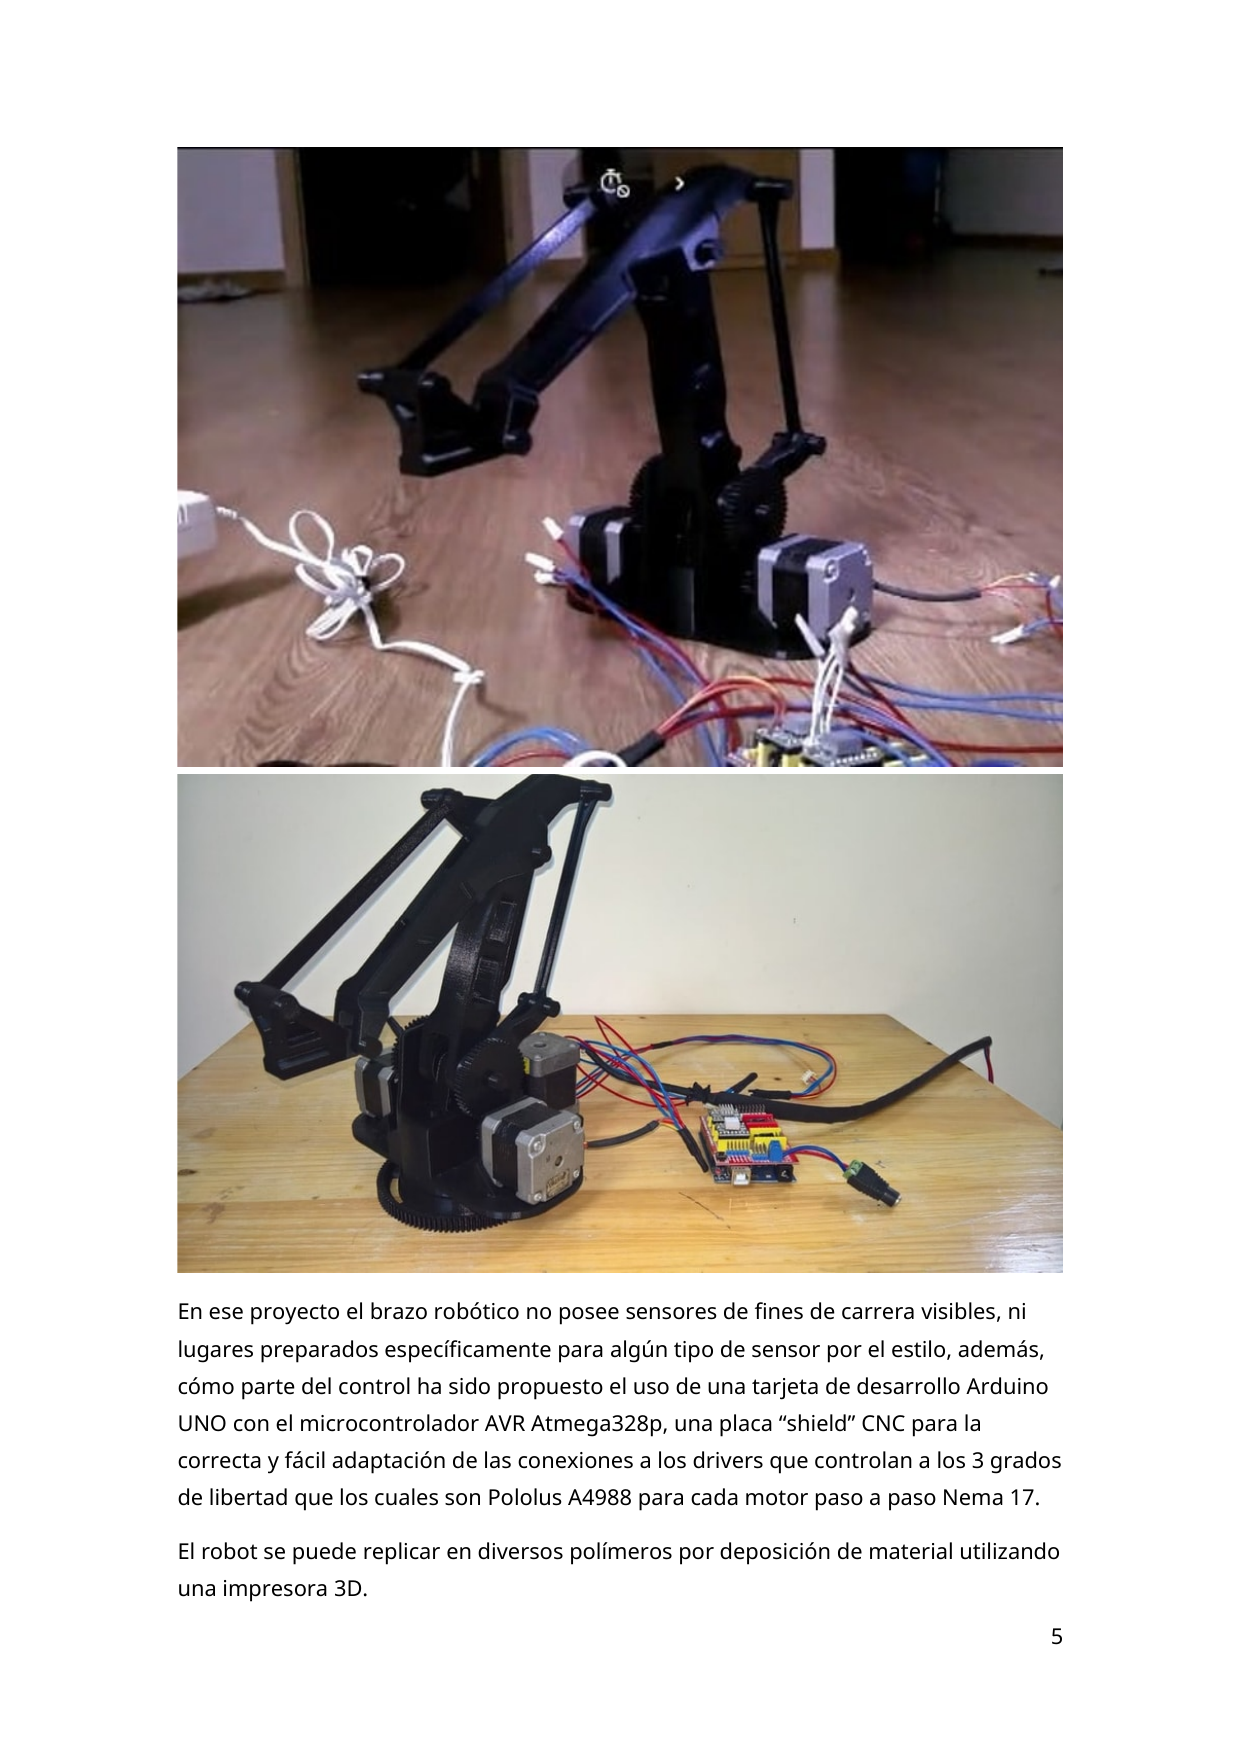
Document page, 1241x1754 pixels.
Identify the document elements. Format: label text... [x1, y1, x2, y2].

picture [177, 774, 1063, 1273]
picture [177, 147, 1063, 767]
text En ese proyecto el brazo robótico no posee sensores de fines de carrera visibles, ni lugares preparados específicamente para algún tipo de sensor por el estilo, además, cómo parte del control ha sido propuesto el uso de una tarjeta de desarrollo Arduino UNO con el microcontrolador AVR Atmega328p, una placa “shield” CNC para la correcta y fácil adaptación de las conexiones a los drivers que controlan a los 3 grados de libertad que los cuales son Pololus A4988 para cada motor paso a paso Nema 17. [177, 1296, 1063, 1512]
text El robot se puede replicar en diversos polímeros por deposición de material utilizando una impresora 3D. [177, 1536, 1063, 1603]
